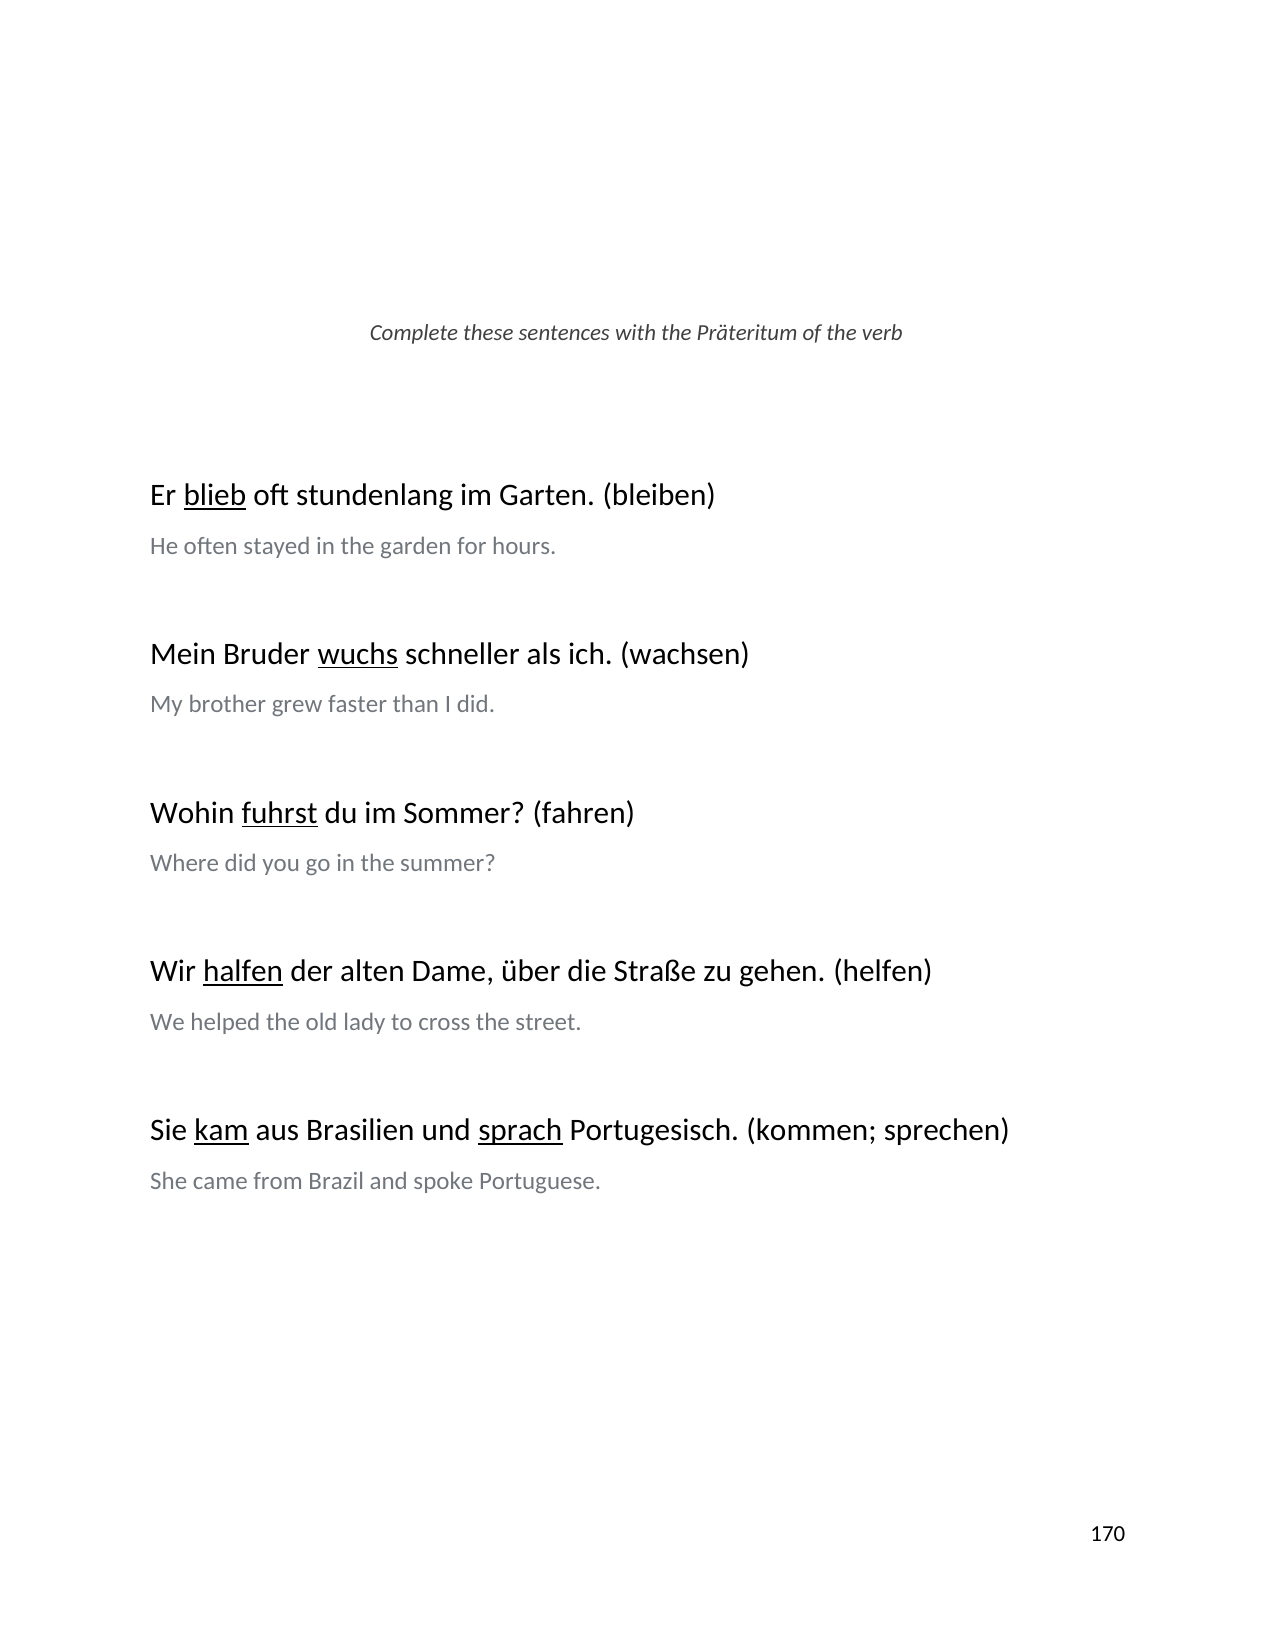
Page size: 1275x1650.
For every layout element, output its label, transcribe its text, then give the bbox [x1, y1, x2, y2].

text Wir halfen der alten Dame, über die Straße zu gehen. (helfen) [150, 952, 1125, 990]
text Complete these sentences with the Präteritum of the verb [240, 318, 1035, 347]
text We helped the old lady to cross the street. [150, 1006, 1125, 1037]
text Mein Bruder wuchs schneller als ich. (wachsen) [150, 634, 1125, 672]
text Sie kam aus Brasilien und sprach Portugesisch. (kommen; sprechen) [150, 1110, 1125, 1148]
text He often stayed in the garden for hours. [150, 530, 1125, 560]
text Er blieb oft stundenlang im Garten. (bleiben) [150, 475, 1125, 513]
text Wohin fuhrst du im Sommer? (fahren) [150, 793, 1125, 831]
text Where did you go in the summer? [150, 847, 1125, 878]
text She came from Brazil and spoke Portuguese. [150, 1165, 1125, 1196]
text My brother grew faster than I did. [150, 689, 1125, 719]
